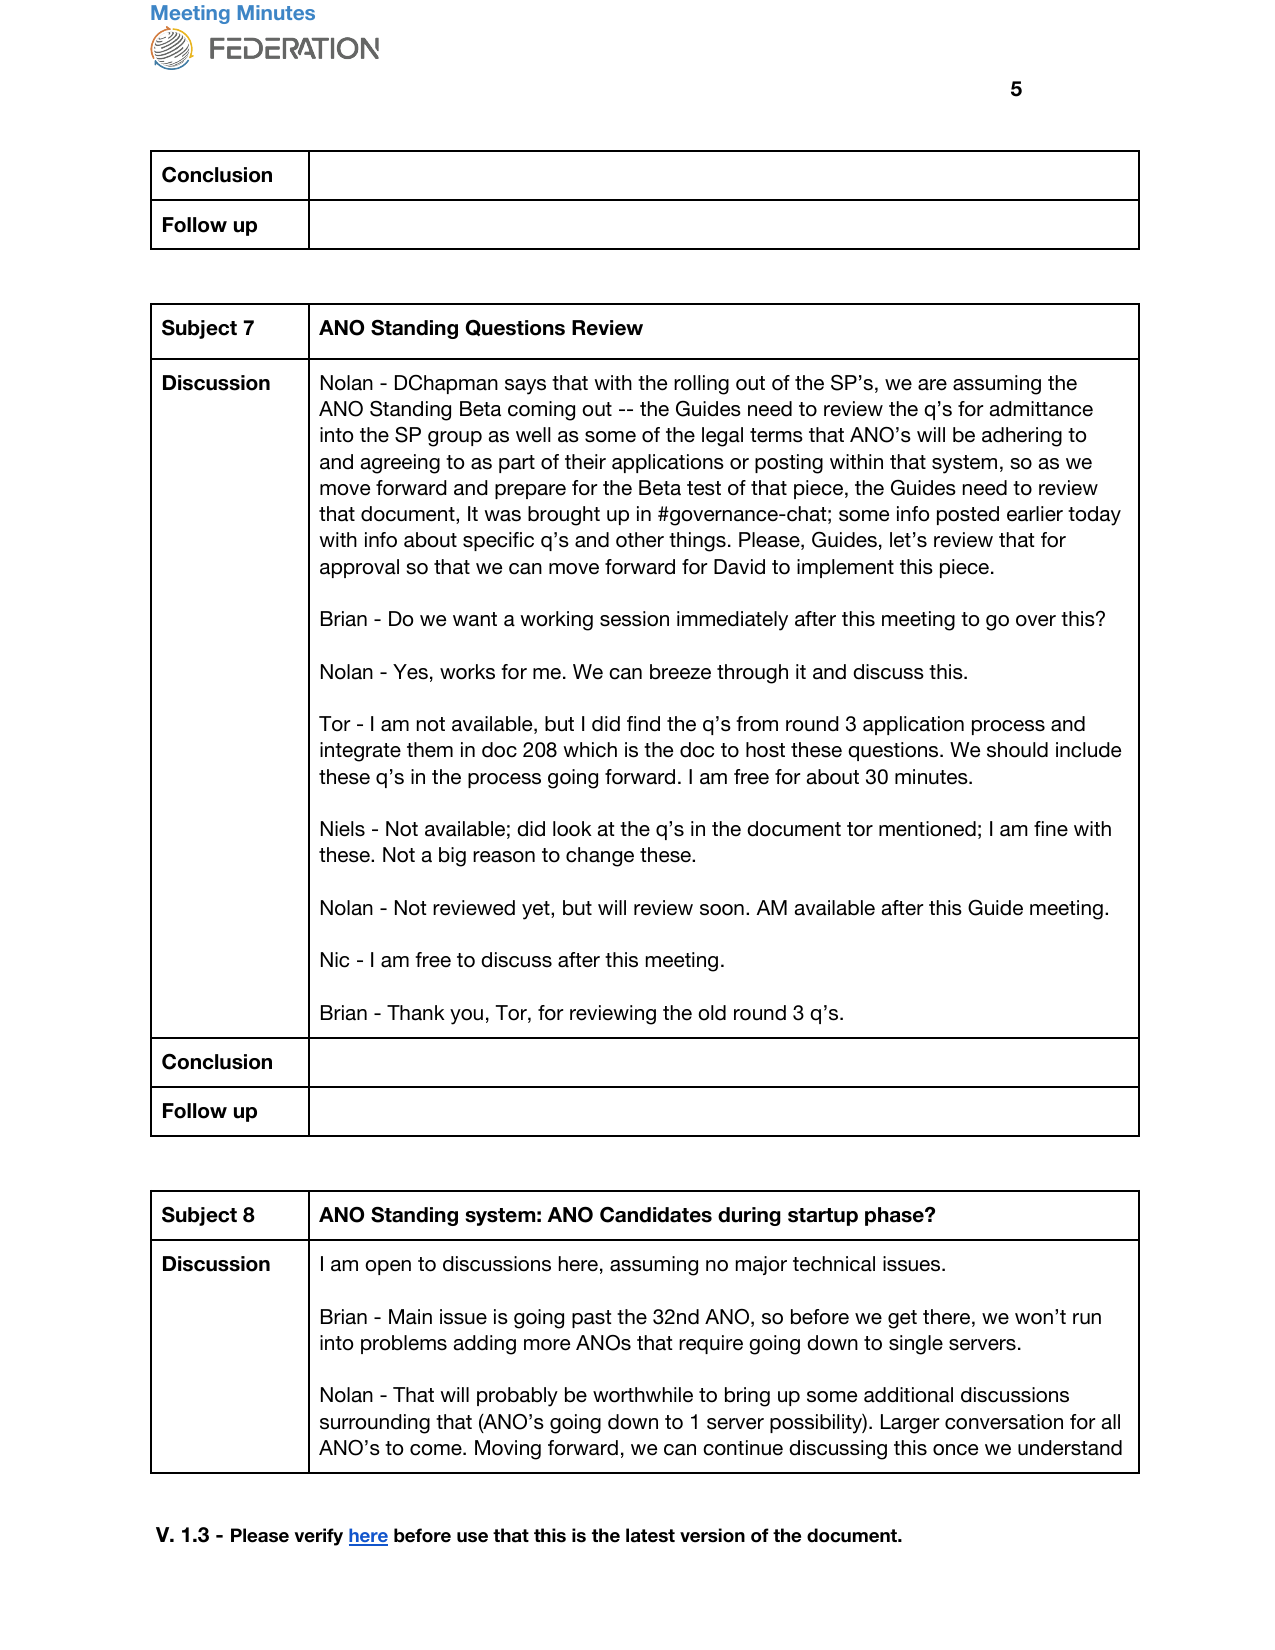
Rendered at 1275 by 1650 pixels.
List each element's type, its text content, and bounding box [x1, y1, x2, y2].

table_cell [310, 1039, 1138, 1086]
table_cell Follow up [152, 201, 308, 248]
table_cell [310, 152, 1138, 199]
table_cell Follow up [152, 1088, 308, 1135]
table_cell [310, 201, 1138, 248]
table_cell Conclusion [152, 152, 308, 199]
table_header Subject 7 [152, 305, 308, 358]
table_cell Conclusion [152, 1039, 308, 1086]
table_header Subject 8 [152, 1192, 308, 1239]
table_cell Nolan - DChapman says that with the rolling out of the SP’s, we are assuming the ANO Standing Beta coming out -- the Guides need to review the q’s for admittance into the SP group as well as some of the legal terms that ANO’s will be adhering to and agreeing to as part of their applications or posting within that system, so as we move forward and prepare for the Beta test of that piece, the Guides need to review that document, It was brought up in #governance-chat; some info posted earlier today with info about specific q’s and other things. Please, Guides, let’s review that for approval so that we can move forward for David to implement this piece. Brian - Do we want a working session immediately after this meeting to go over this? Nolan - Yes, works for me. We can breeze through it and discuss this. Tor - I am not available, but I did find the q’s from round 3 application process and integrate them in doc 208 which is the doc to host these questions. We should include these q’s in the process going forward. I am free for about 30 minutes. Niels - Not available; did look at the q’s in the document tor mentioned; I am fine with these. Not a big reason to change these. Nolan - Not reviewed yet, but will review soon. AM available after this Guide meeting. Nic - I am free to discuss after this meeting. Brian - Thank you, Tor, for reviewing the old round 3 q’s. [310, 360, 1138, 1037]
table_cell Discussion [152, 1241, 308, 1472]
table_header ANO Standing system: ANO Candidates during startup phase? [310, 1192, 1138, 1239]
table_cell Discussion [152, 360, 308, 1037]
picture [150, 26, 379, 70]
table_cell [310, 1088, 1138, 1135]
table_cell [310, 1241, 1138, 1472]
table_header ANO Standing Questions Review [310, 305, 1138, 358]
